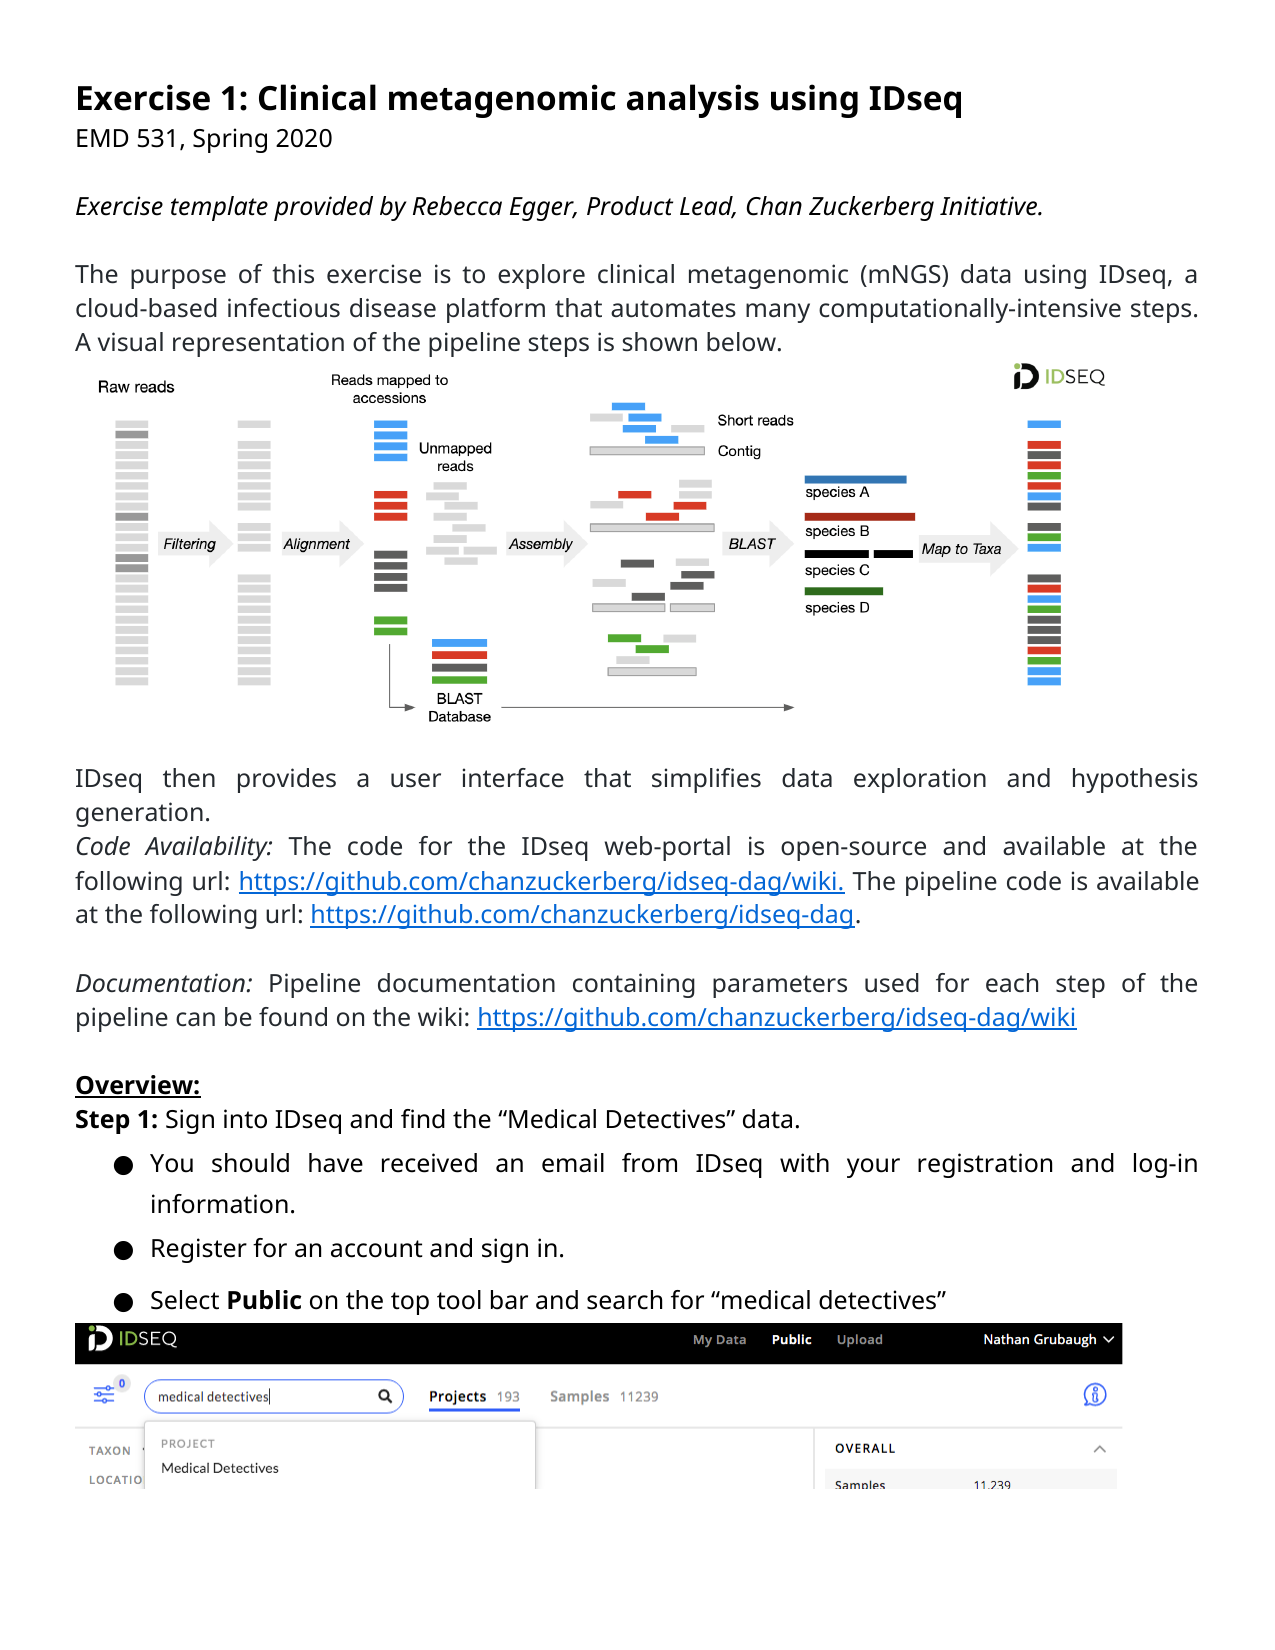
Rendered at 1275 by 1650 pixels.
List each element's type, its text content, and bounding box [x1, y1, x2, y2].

text EMD 531, Spring 2020 [75, 120, 1200, 154]
text Step 1: Sign into IDseq and find the “Medical Detectives” data. [75, 1102, 1200, 1136]
text Exercise 1: Clinical metagenomic analysis using IDseq [75, 75, 1200, 120]
text Code Availability: The code for the IDseq web-portal is open-source and available at the following url: https://github.com/chanzuckerberg/idseq-dag/wiki. The pipeline code is available at the following url: https://github.com/chanzuckerberg/idseq-dag. [75, 829, 1200, 931]
text The purpose of this exercise is to explore clinical metagenomic (mNGS) data using IDseq, a cloud-based infectious disease platform that automates many computationally-intensive steps. A visual representation of the pipeline steps is shown below. [75, 257, 1200, 359]
list Register for an account and sign in. [112, 1221, 1200, 1272]
text Documentation: Pipeline documentation containing parameters used for each step of the pipeline can be found on the wiki: https://github.com/chanzuckerberg/idseq-dag/wiki [75, 965, 1200, 1033]
picture [75, 358, 1112, 727]
list Select Public on the top tool bar and search for “medical detectives” [112, 1272, 1200, 1323]
list You should have received an email from IDseq with your registration and log-in information. [112, 1136, 1200, 1221]
text IDseq then provides a user interface that simplifies data exploration and hypothesis generation. [75, 761, 1200, 829]
picture [75, 1323, 1123, 1489]
text Exercise template provided by Rebecca Egger, Product Lead, Chan Zuckerberg Initiative. [75, 188, 1200, 223]
text Overview: [75, 1067, 1200, 1102]
